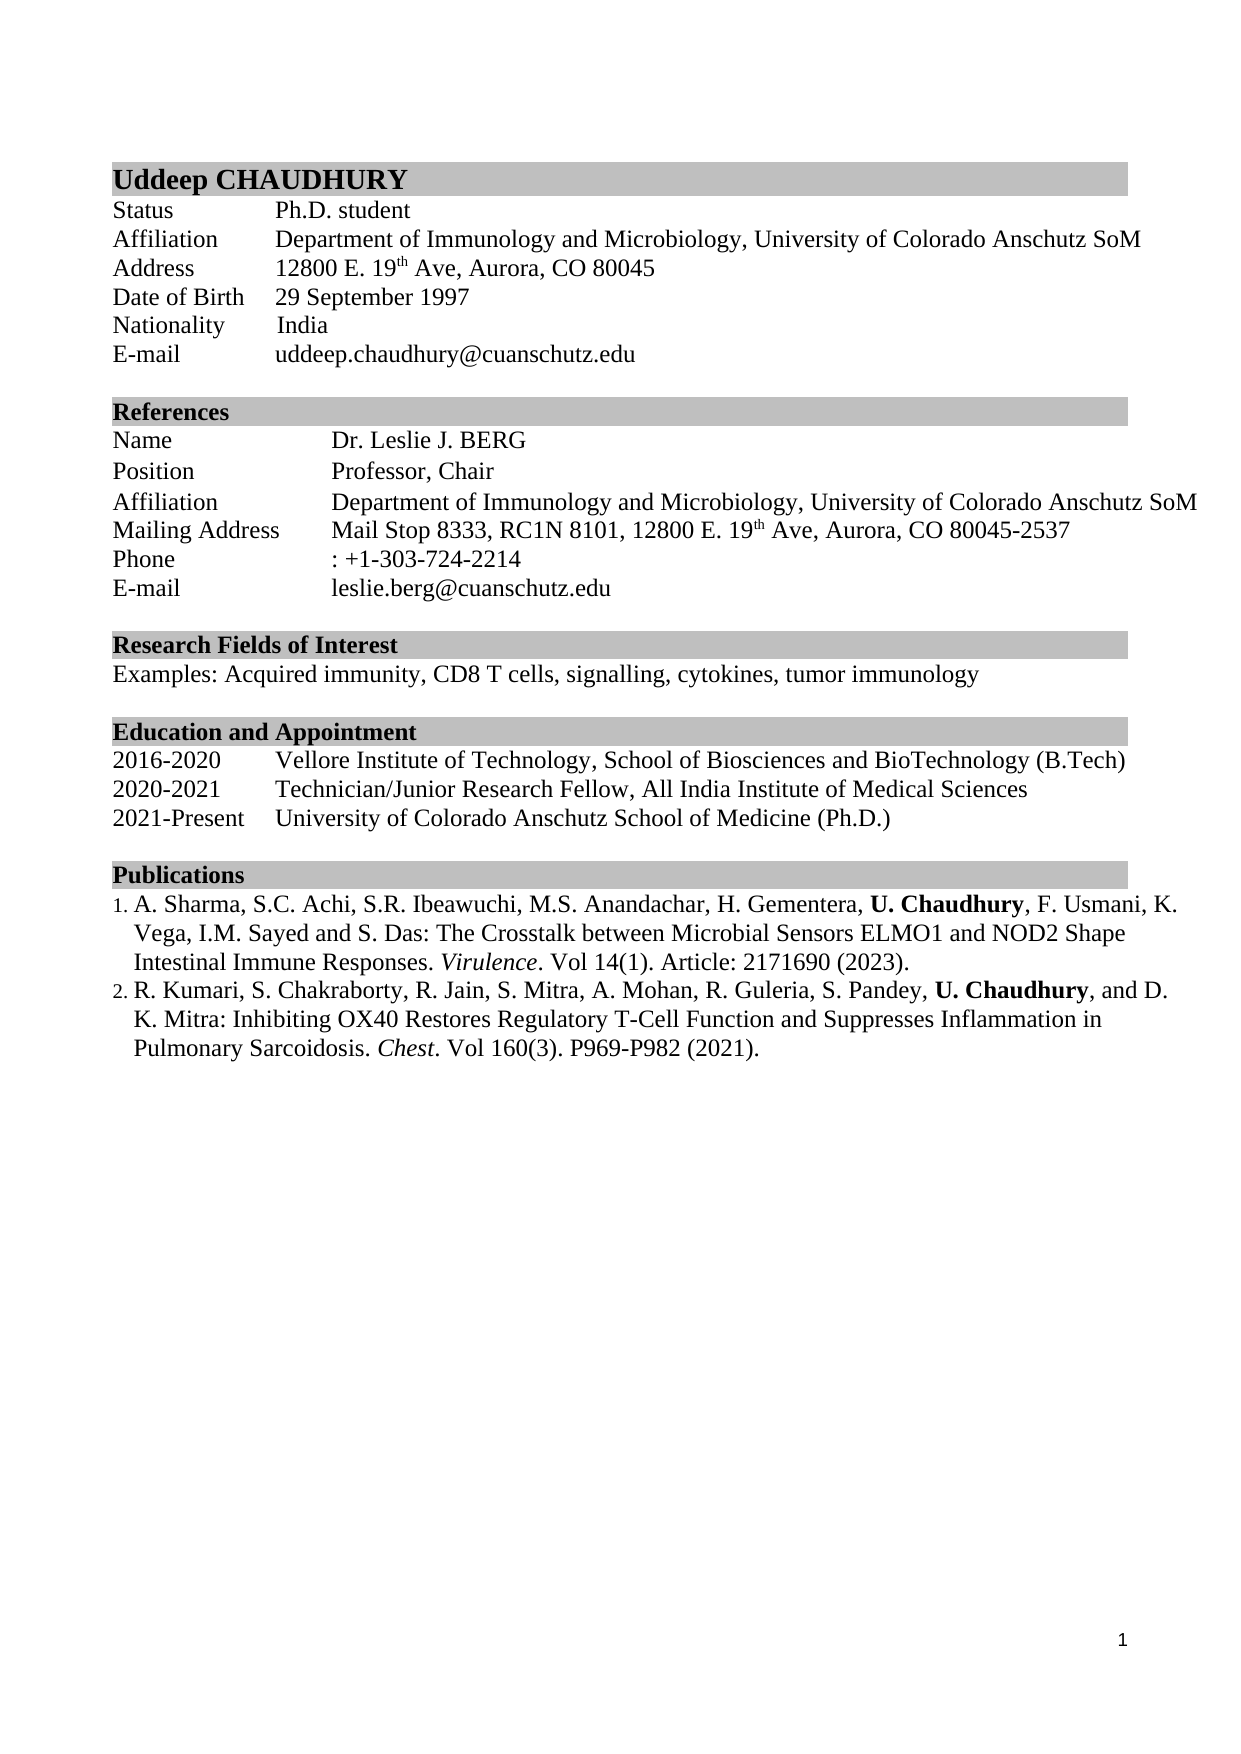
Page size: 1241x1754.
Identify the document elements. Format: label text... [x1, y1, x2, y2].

text Status Ph.D. student [112, 196, 1198, 224]
text Publications [112, 861, 1128, 889]
text E-mail uddeep.chaudhury@cuanschutz.edu [112, 339, 1128, 368]
text Nationality India [112, 311, 1198, 339]
text Uddeep CHAUDHURY [112, 162, 1128, 196]
text 2021-Present University of Colorado Anschutz School of Medicine (Ph.D.) [112, 803, 1128, 832]
text 2020-2021 Technician/Junior Research Fellow, All India Institute of Medical Sciences [112, 774, 1128, 803]
text E-mail leslie.berg@cuanschutz.edu [112, 573, 1128, 602]
text Address 12800 E. 19th Ave, Aurora, CO 80045 [112, 253, 1198, 282]
text Date of Birth 29 September 1997 [112, 282, 1198, 311]
subtitle Name Dr. Leslie J. BERG [112, 426, 1128, 454]
text Education and Appointment [112, 717, 1128, 746]
text 2016-2020 Vellore Institute of Technology, School of Biosciences and BioTechnology (B.Tech) [112, 746, 1128, 774]
text Position Professor, Chair [112, 454, 1128, 487]
text Affiliation Department of Immunology and Microbiology, University of Colorado Anschutz SoM [112, 224, 1198, 253]
text Affiliation Department of Immunology and Microbiology, University of Colorado Anschutz SoM Mailing Address Mail Stop 8333, RC1N 8101, 12800 E. 19th Ave, Aurora, CO 80045-2537 [112, 487, 1198, 544]
text References [112, 397, 1128, 426]
text Research Fields of Interest [112, 631, 1128, 659]
list R. Kumari, S. Chakraborty, R. Jain, S. Mitra, A. Mohan, R. Guleria, S. Pandey, U. Chaudhury, and D. K. Mitra: Inhibiting OX40 Restores Regulatory T-Cell Function and Suppresses Inflammation in Pulmonary Sarcoidosis. Chest. Vol 160(3). P969-P982 (2021). [112, 976, 1198, 1062]
list A. Sharma, S.C. Achi, S.R. Ibeawuchi, M.S. Anandachar, H. Gementera, U. Chaudhury, F. Usmani, K. Vega, I.M. Sayed and S. Das: The Crosstalk between Microbial Sensors ELMO1 and NOD2 Shape Intestinal Immune Responses. Virulence. Vol 14(1). Article: 2171690 (2023). [112, 889, 1198, 976]
text Examples: Acquired immunity, CD8 T cells, signalling, cytokines, tumor immunology [112, 659, 1128, 688]
text Phone : +1-303-724-2214 [112, 544, 1128, 573]
